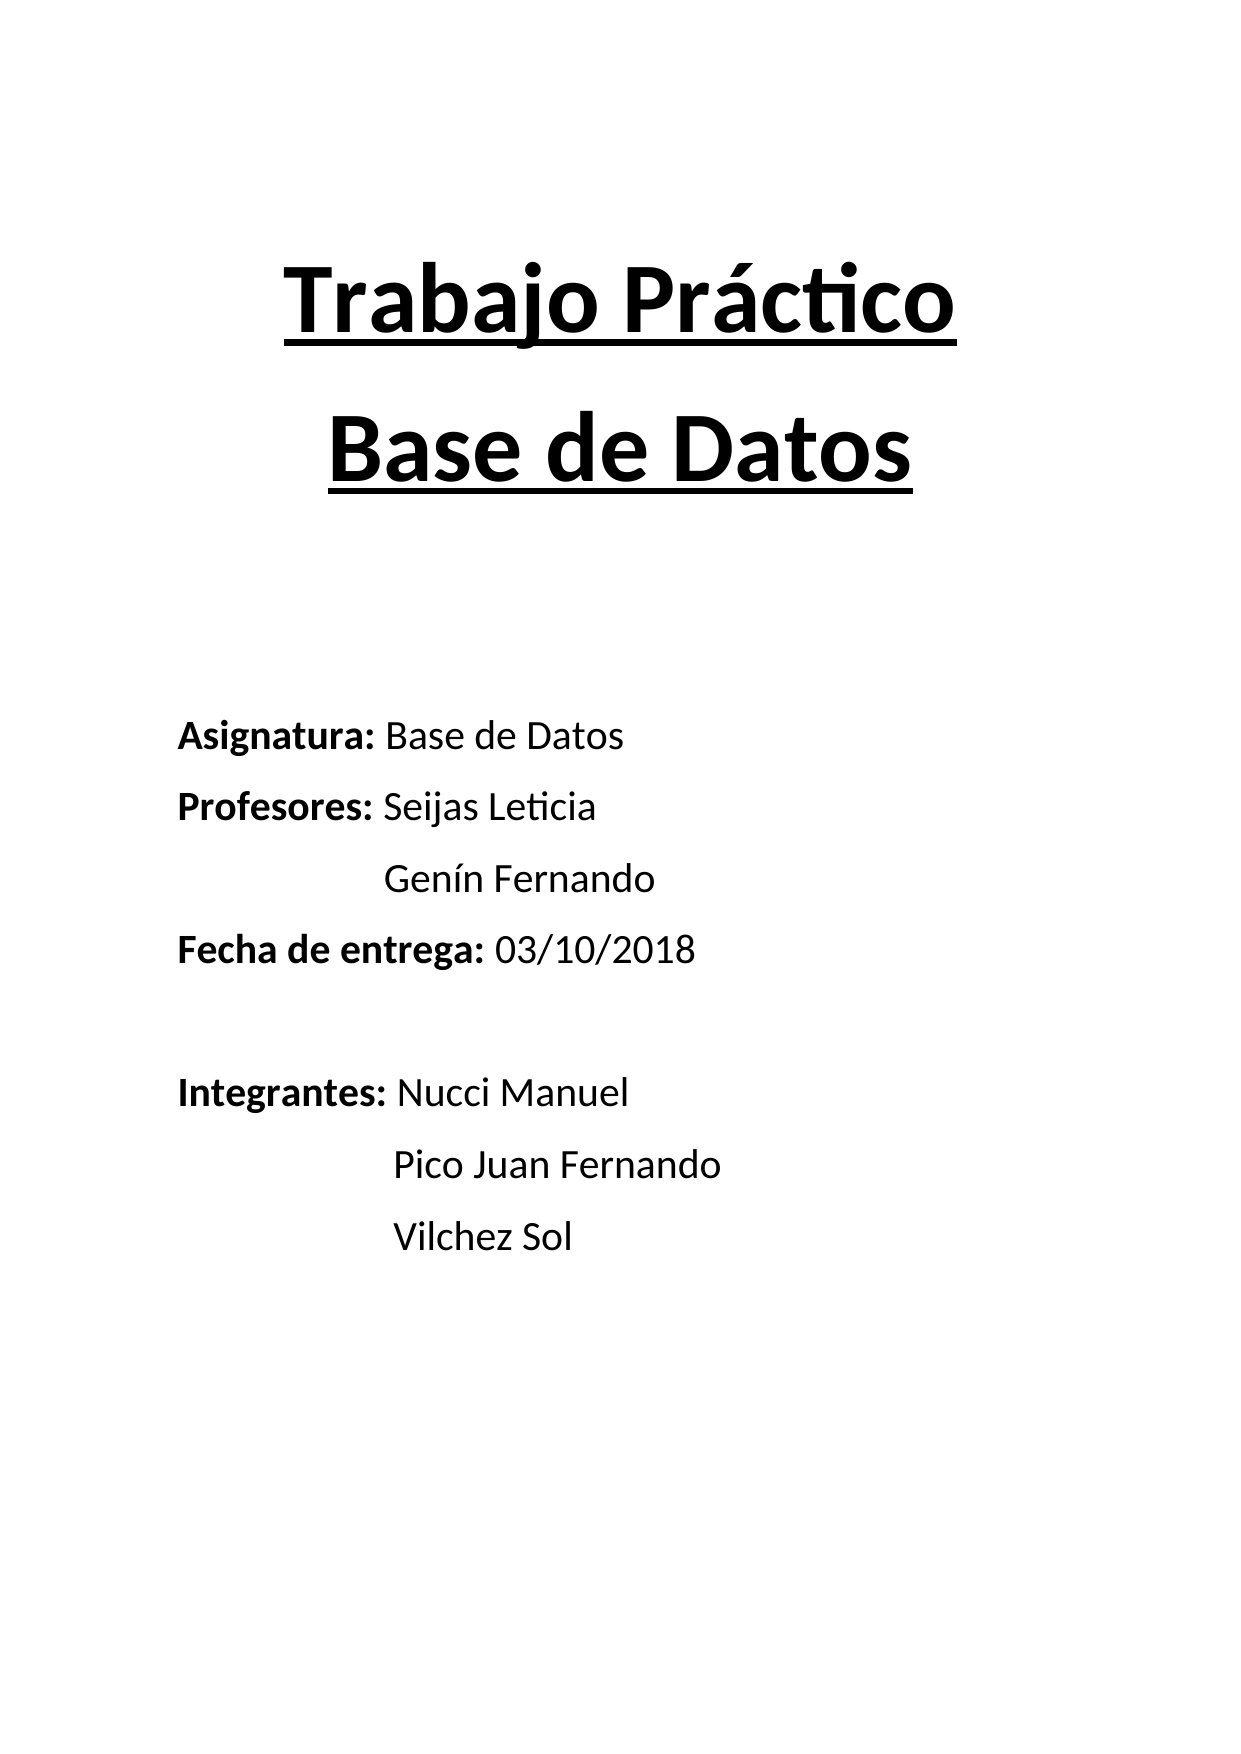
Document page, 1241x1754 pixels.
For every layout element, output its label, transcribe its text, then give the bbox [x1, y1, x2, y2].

text Genín Fernando [177, 852, 1063, 903]
text Vilchez Sol [177, 1209, 1063, 1260]
text Asignatura: Base de Datos [177, 709, 1063, 759]
text Base de Datos [177, 384, 1063, 506]
text Trabajo Práctico [177, 236, 1063, 358]
text Fecha de entrega: 03/10/2018 [177, 923, 1063, 974]
text Integrantes: Nucci Manuel [177, 1066, 1063, 1117]
text Profesores: Seijas Leticia [177, 780, 1063, 831]
text Pico Juan Fernando [177, 1138, 1063, 1189]
